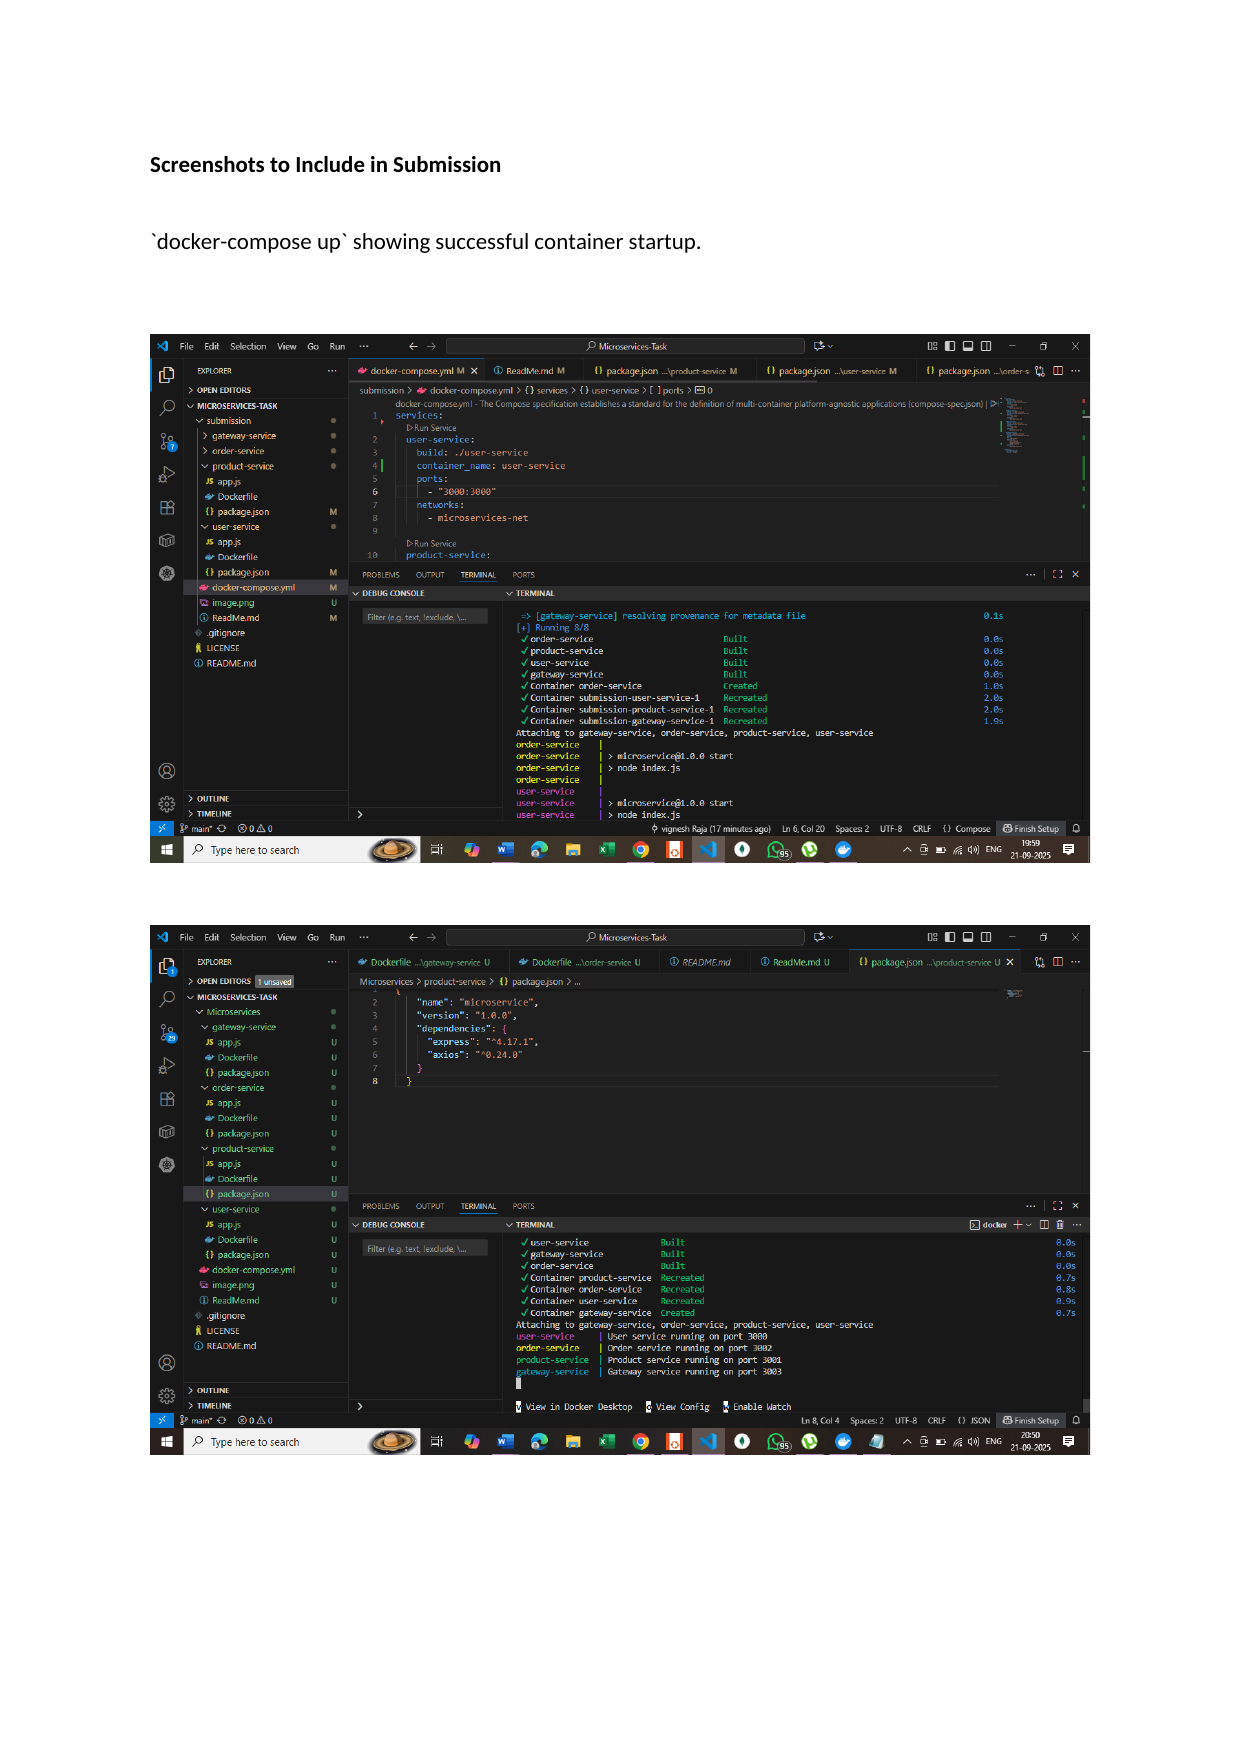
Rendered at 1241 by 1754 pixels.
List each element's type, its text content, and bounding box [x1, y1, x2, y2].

text Screenshots to Include in Submission [150, 150, 1090, 178]
picture [150, 334, 1091, 863]
text `docker-compose up` showing successful container startup. [150, 197, 1090, 255]
picture [150, 925, 1091, 1455]
